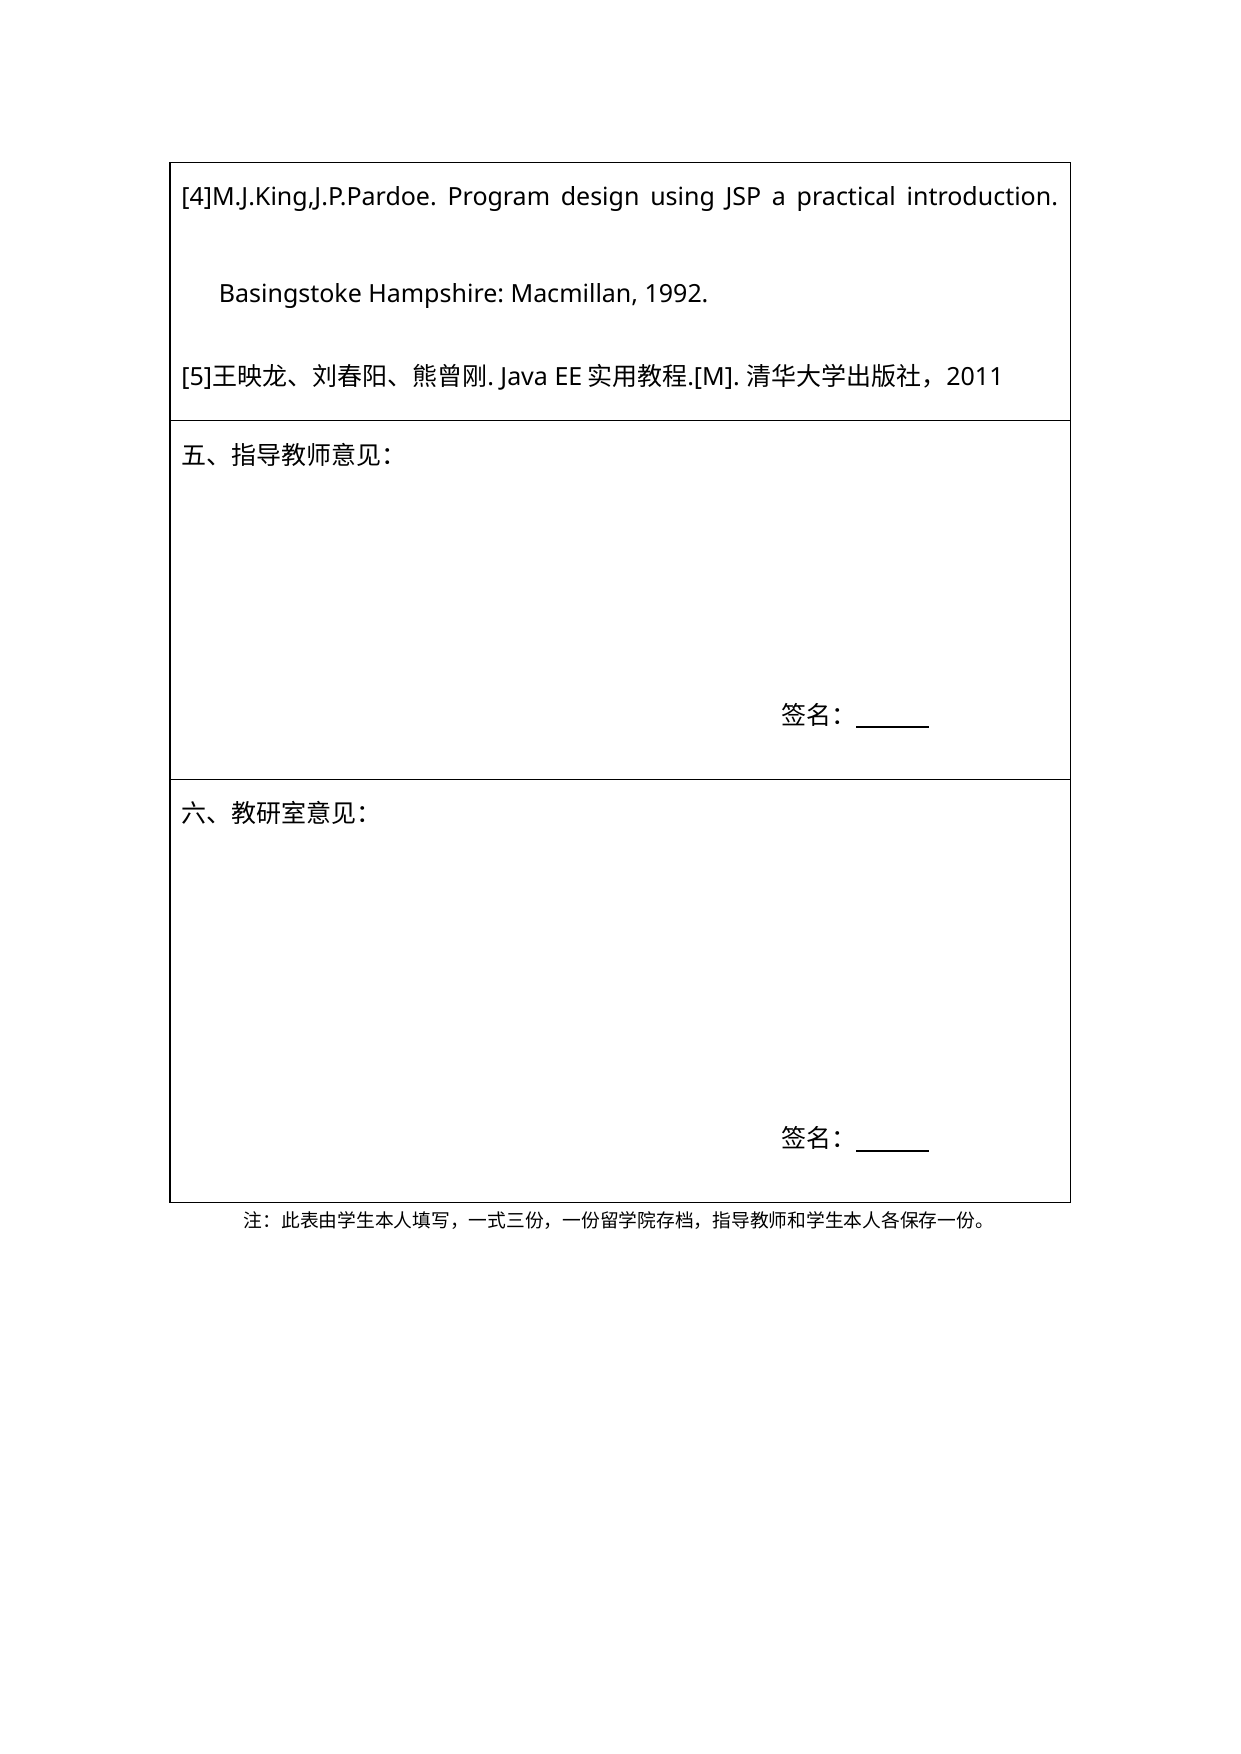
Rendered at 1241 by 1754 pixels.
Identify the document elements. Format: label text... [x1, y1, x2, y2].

text 注：此表由学生本人填写，一式三份，一份留学院存档，指导教师和学生本人各保存一份。 [187, 1203, 1053, 1236]
table_cell 五、指导教师意见： 签名： [171, 421, 1070, 778]
table_cell 六、教研室意见： 签名： [171, 780, 1070, 1202]
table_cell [171, 163, 1070, 420]
